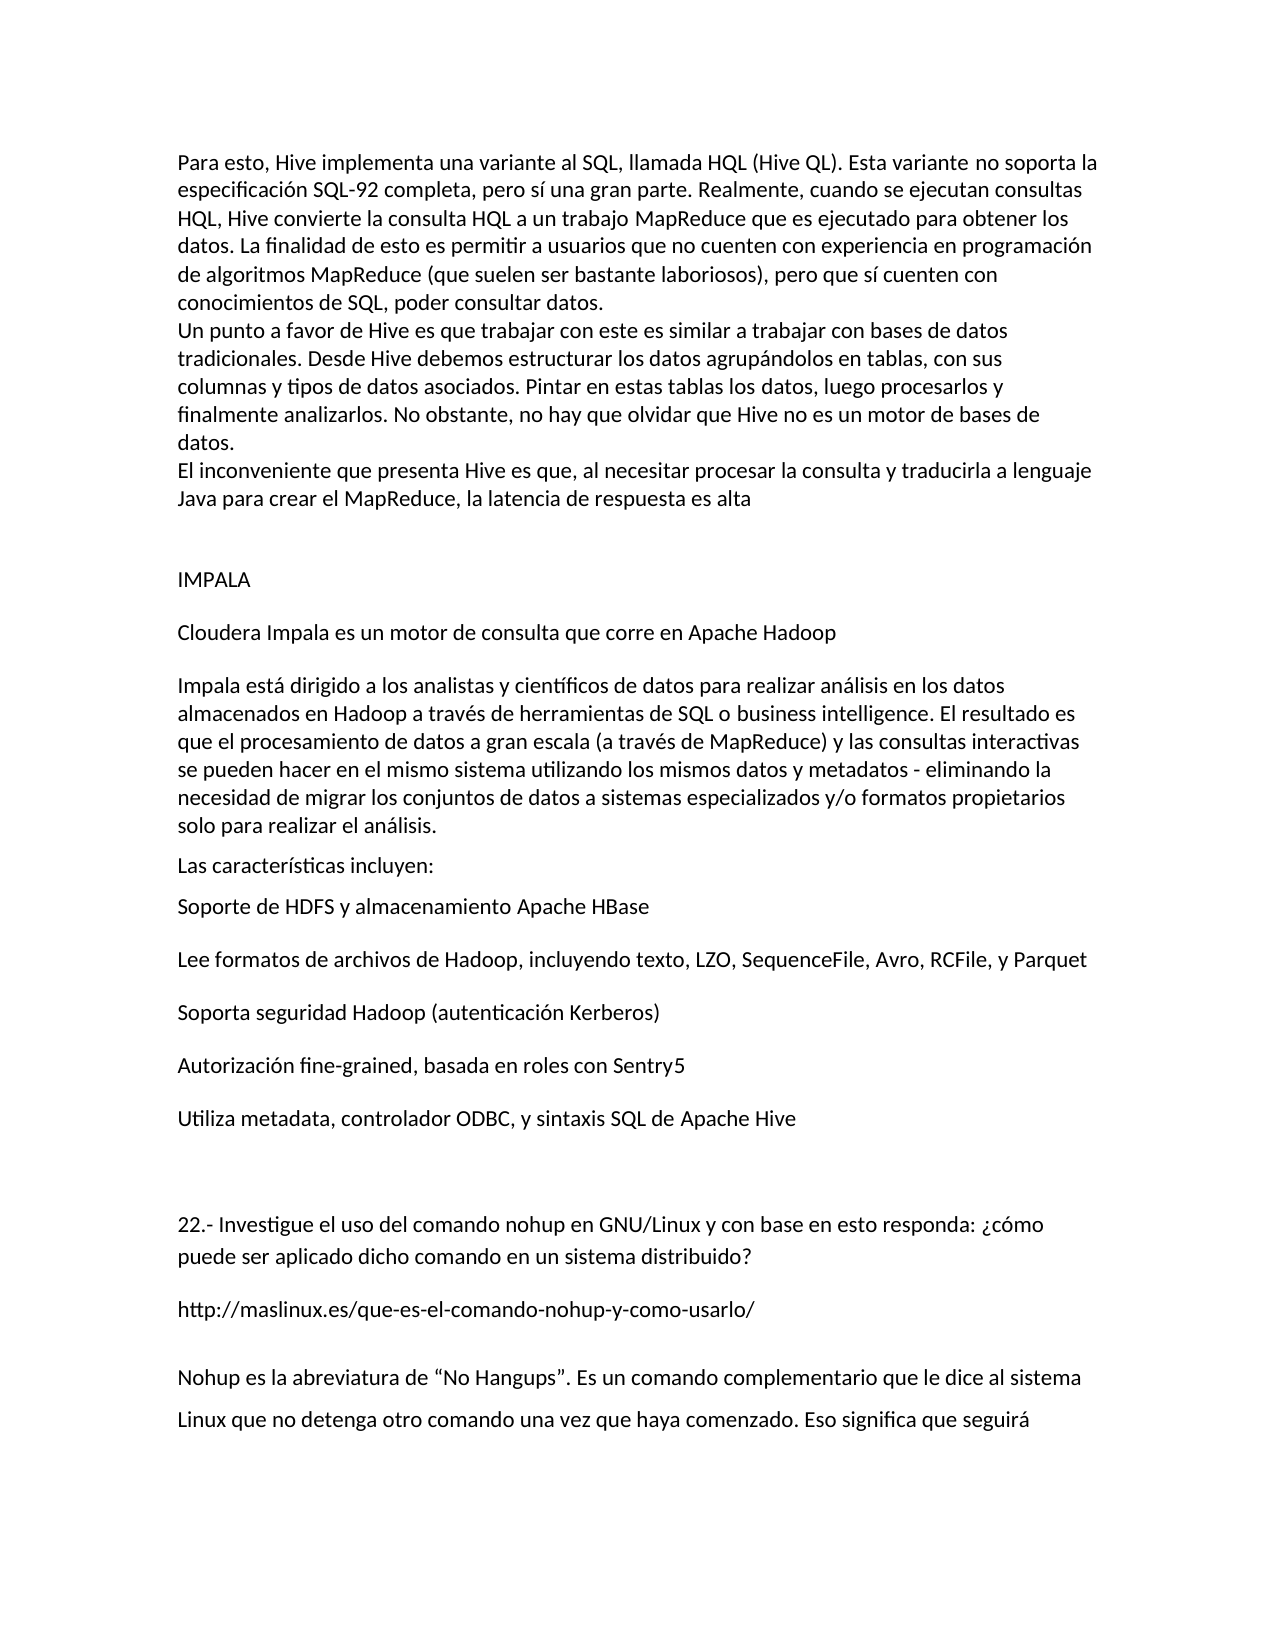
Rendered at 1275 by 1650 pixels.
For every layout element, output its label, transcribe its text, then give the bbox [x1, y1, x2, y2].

text http://maslinux.es/que-es-el-comando-nohup-y-como-usarlo/ [177, 1295, 1098, 1323]
text El inconveniente que presenta Hive es que, al necesitar procesar la consulta y traducirla a lenguaje Java para crear el MapReduce, la latencia de respuesta es alta [177, 456, 1098, 512]
text Un punto a favor de Hive es que trabajar con este es similar a trabajar con bases de datos tradicionales. Desde Hive debemos estructurar los datos agrupándolos en tablas, con sus columnas y tipos de datos asociados. Pintar en estas tablas los datos, luego procesarlos y finalmente analizarlos. No obstante, no hay que olvidar que Hive no es un motor de bases de datos. [177, 316, 1098, 456]
text Las características incluyen: [177, 852, 1098, 879]
text 22.- Investigue el uso del comando nohup en GNU/Linux y con base en esto responda: ¿cómo puede ser aplicado dicho comando en un sistema distribuido? [177, 1210, 1098, 1270]
text Autorización fine-grained, basada en roles con Sentry5​ [177, 1051, 1098, 1079]
text Lee formatos de archivos de Hadoop, incluyendo texto, LZO, SequenceFile, Avro, RCFile, y Parquet [177, 945, 1098, 973]
text Para esto, Hive implementa una variante al SQL, llamada HQL (Hive QL). Esta variante no soporta la especificación SQL-92 completa, pero sí una gran parte. Realmente, cuando se ejecutan consultas HQL, Hive convierte la consulta HQL a un trabajo MapReduce que es ejecutado para obtener los datos. La finalidad de esto es permitir a usuarios que no cuenten con experiencia en programación de algoritmos MapReduce (que suelen ser bastante laboriosos), pero que sí cuenten con conocimientos de SQL, poder consultar datos. [177, 148, 1098, 316]
text Utiliza metadata, controlador ODBC, y sintaxis SQL de Apache Hive [177, 1104, 1098, 1132]
text IMPALA [177, 565, 1098, 593]
text Cloudera Impala es un motor de consulta que corre en Apache Hadoop [177, 618, 1098, 646]
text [177, 1348, 1098, 1433]
text Soporte de HDFS y almacenamiento Apache HBase [177, 892, 1098, 920]
text Soporta seguridad Hadoop (autenticación Kerberos) [177, 998, 1098, 1026]
text Impala está dirigido a los analistas y científicos de datos para realizar análisis en los datos almacenados en Hadoop a través de herramientas de SQL o business intelligence. El resultado es que el procesamiento de datos a gran escala (a través de MapReduce) y las consultas interactivas se pueden hacer en el mismo sistema utilizando los mismos datos y metadatos - eliminando la necesidad de migrar los conjuntos de datos a sistemas especializados y/o formatos propietarios solo para realizar el análisis. [177, 671, 1098, 839]
